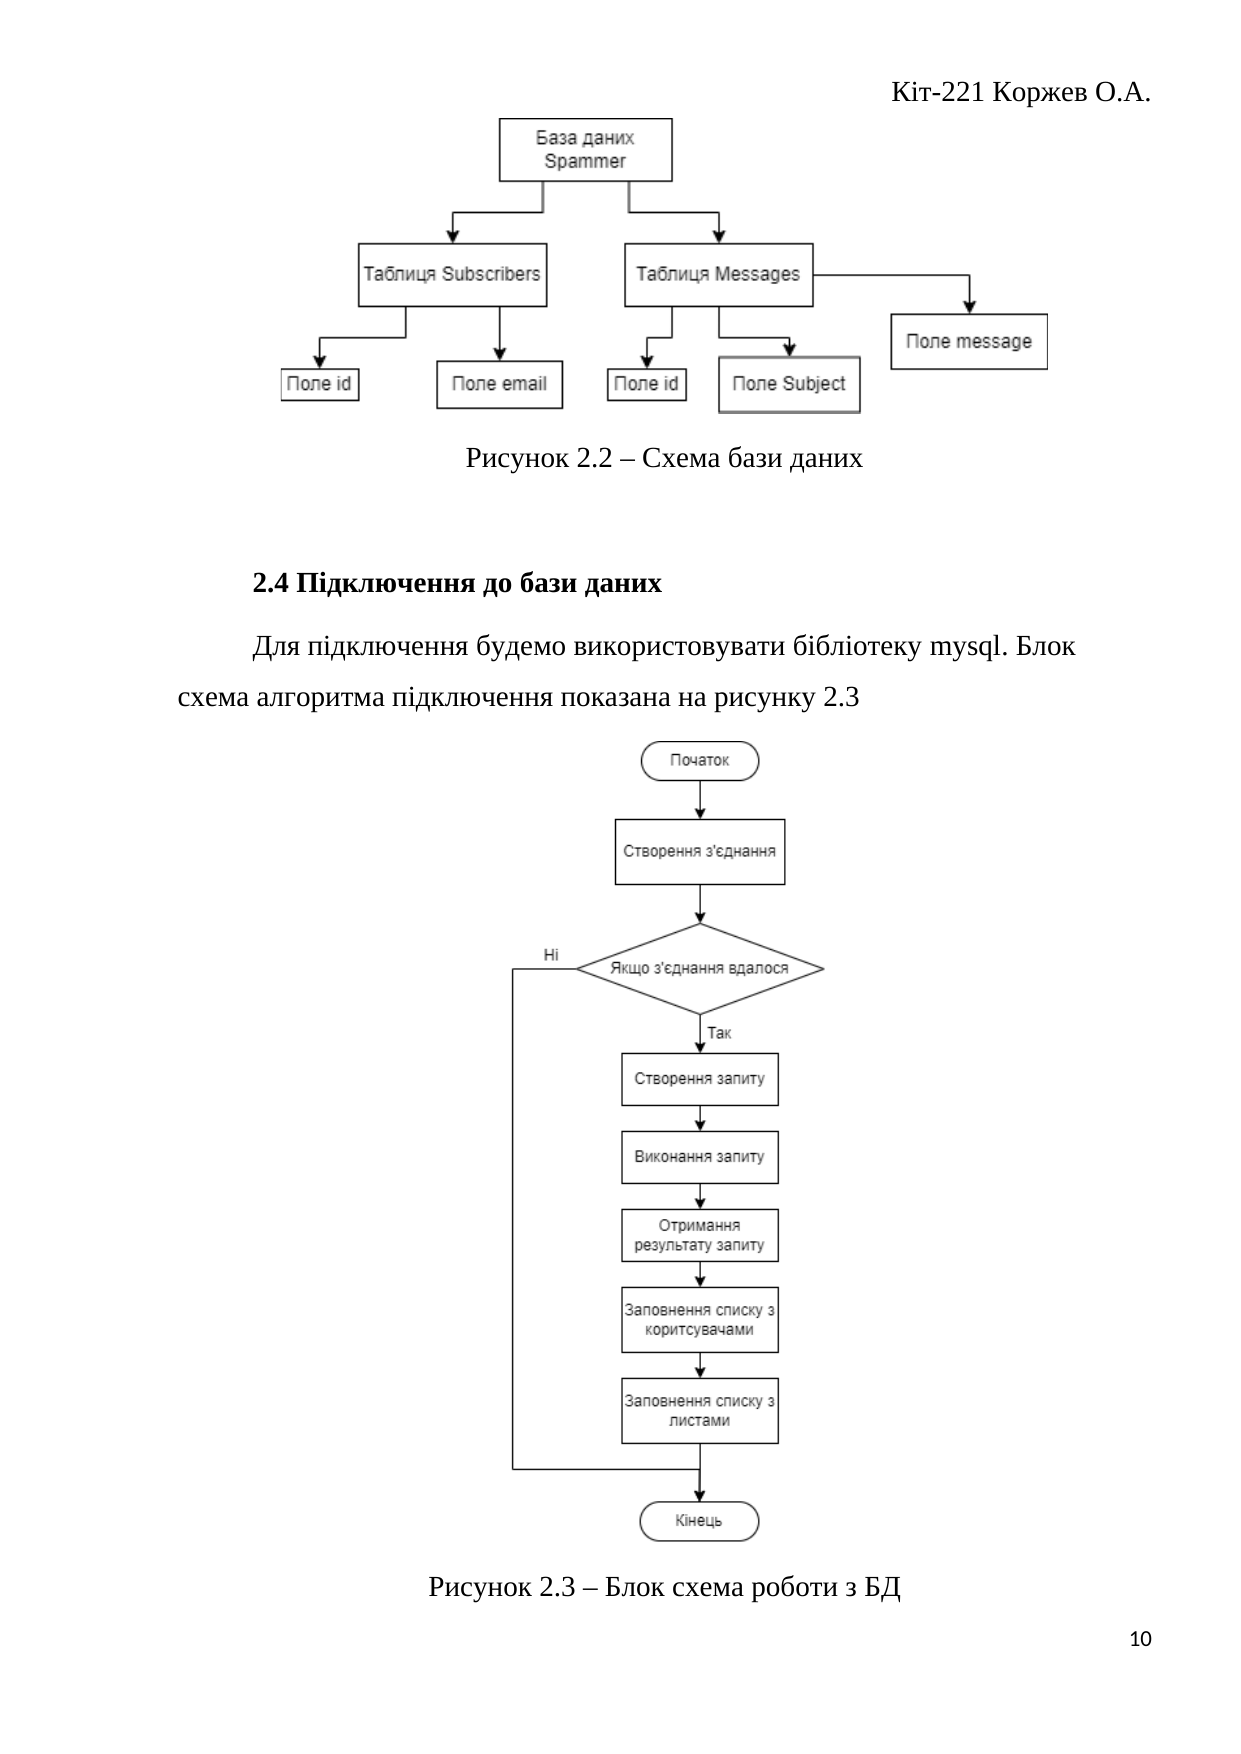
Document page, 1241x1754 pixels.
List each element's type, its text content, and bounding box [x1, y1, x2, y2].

text Рисунок 2.3 – Блок схема роботи з БД [177, 1569, 1152, 1603]
text Рисунок 2.2 – Схема бази даних [177, 440, 1152, 473]
picture [503, 741, 826, 1543]
text Для підключення будемо використовувати бібліотеку mysql. Блок схема алгоритма підключення показана на рисунку 2.3 [177, 628, 1152, 712]
subtitle 2.4 Підключення до бази даних [177, 566, 1152, 599]
picture [280, 118, 1048, 414]
